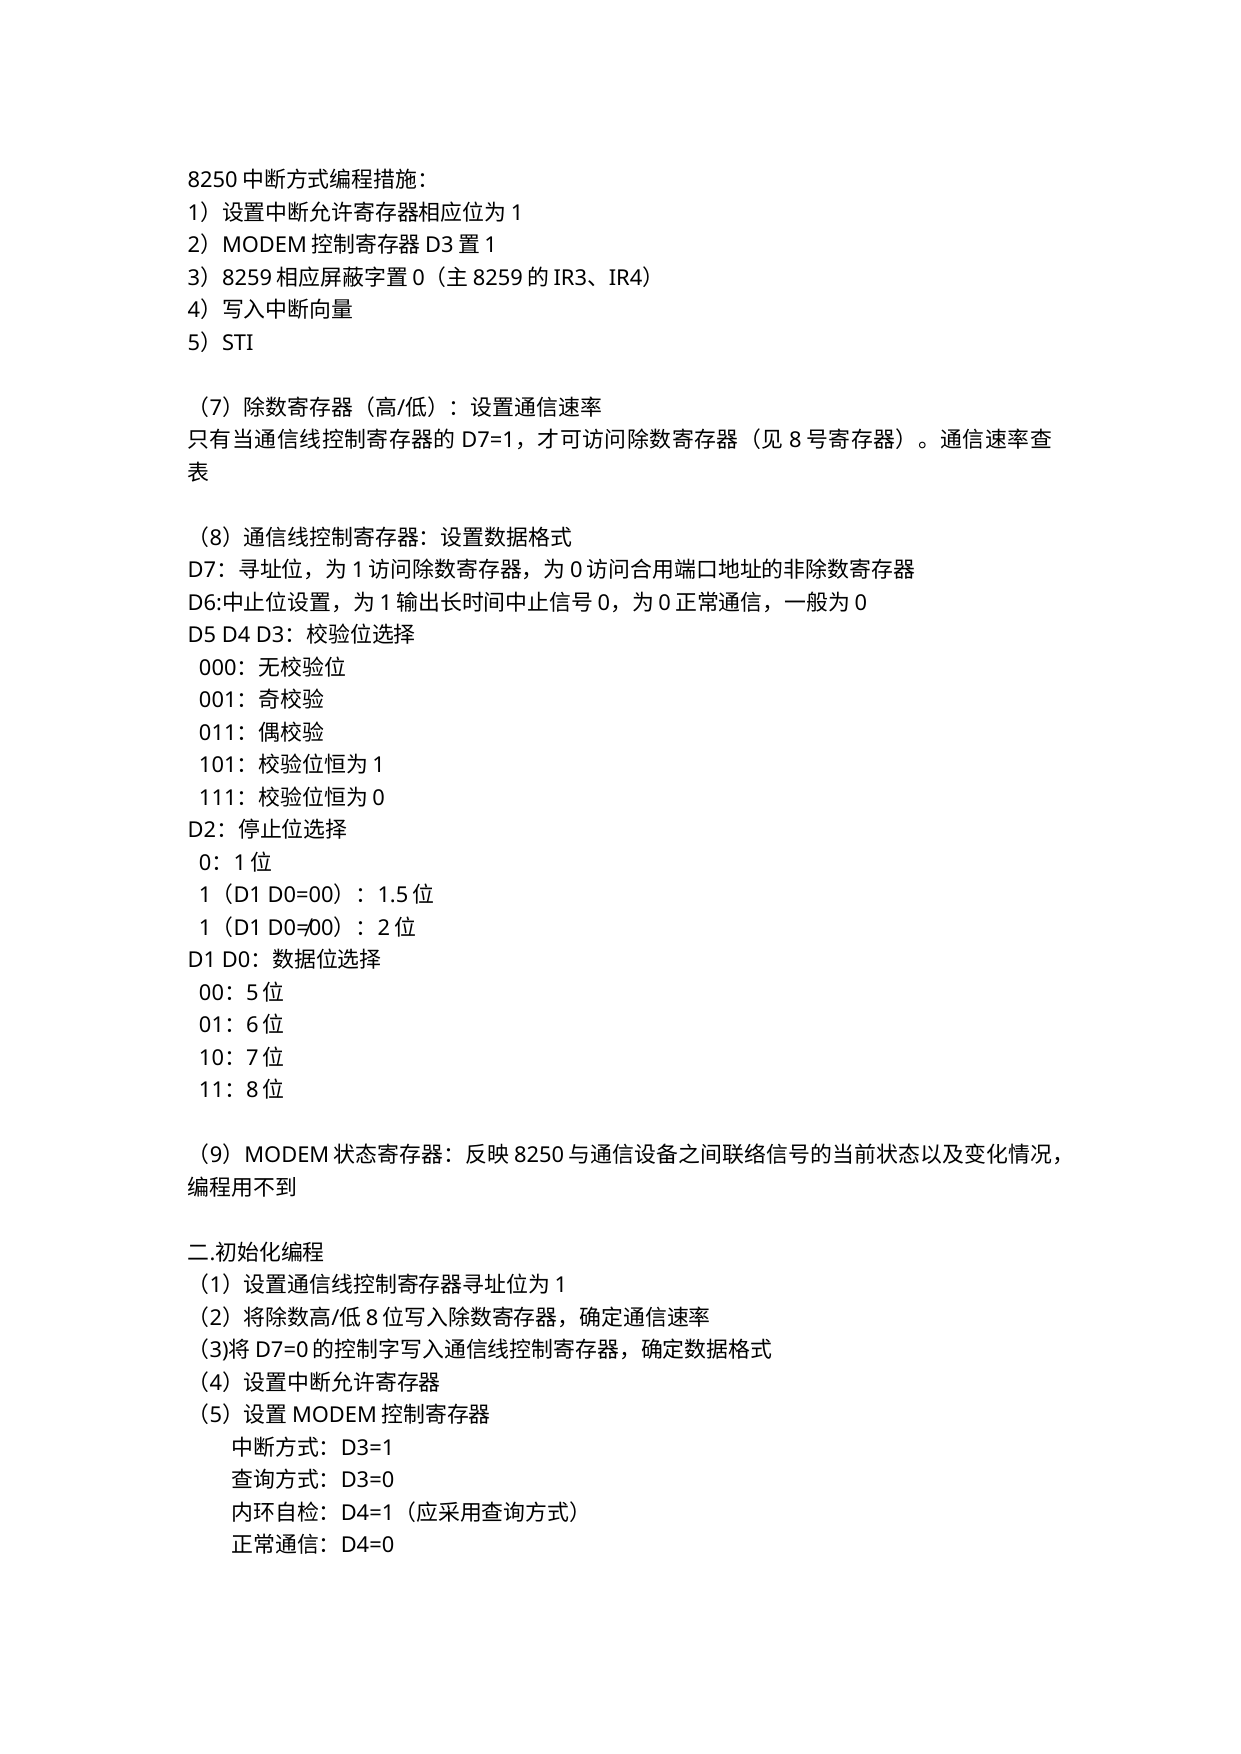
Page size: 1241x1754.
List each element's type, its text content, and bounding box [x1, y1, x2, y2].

text 111：校验位恒为0 [187, 779, 1053, 812]
text 11：8位 [187, 1072, 1053, 1104]
text 正常通信：D4=0 [187, 1527, 1053, 1559]
text 000：无校验位 [187, 649, 1053, 682]
text （2）将除数高/低8位写入除数寄存器，确定通信速率 [187, 1299, 1053, 1332]
text （1）设置通信线控制寄存器寻址位为1 [187, 1267, 1053, 1299]
text 只有当通信线控制寄存器的D7=1，才可访问除数寄存器（见8号寄存器）。通信速率查表 [187, 422, 1053, 487]
text 8250中断方式编程措施： [187, 162, 1053, 194]
text 2）MODEM控制寄存器D3置1 [187, 227, 1053, 259]
text 10：7位 [187, 1039, 1053, 1072]
text 1（D1 D0≠00）：2位 [187, 909, 1053, 942]
text 1）设置中断允许寄存器相应位为1 [187, 194, 1053, 227]
text （7）除数寄存器（高/低）：设置通信速率 [187, 389, 1053, 422]
text 001：奇校验 [187, 682, 1053, 714]
text （9）MODEM状态寄存器：反映8250与通信设备之间联络信号的当前状态以及变化情况，编程用不到 [187, 1137, 1053, 1202]
text （8）通信线控制寄存器：设置数据格式 [187, 519, 1053, 552]
text 二.初始化编程 [187, 1234, 1053, 1267]
text 中断方式：D3=1 [187, 1429, 1053, 1462]
text 3）8259相应屏蔽字置0（主8259的IR3、IR4） [187, 259, 1053, 292]
text （5）设置MODEM控制寄存器 [187, 1397, 1053, 1429]
text 5）STI [187, 324, 1053, 357]
text 00：5位 [187, 974, 1053, 1007]
text 101：校验位恒为1 [187, 747, 1053, 779]
text D2：停止位选择 [187, 812, 1053, 844]
text 内环自检：D4=1（应采用查询方式） [187, 1494, 1053, 1527]
text 4）写入中断向量 [187, 292, 1053, 324]
text 查询方式：D3=0 [187, 1462, 1053, 1494]
text （4）设置中断允许寄存器 [187, 1364, 1053, 1397]
text 01：6位 [187, 1007, 1053, 1039]
text 011：偶校验 [187, 714, 1053, 747]
text 0：1位 [187, 844, 1053, 877]
text 1（D1 D0=00）：1.5位 [187, 877, 1053, 909]
text D1 D0：数据位选择 [187, 942, 1053, 974]
text D5 D4 D3：校验位选择 [187, 617, 1053, 649]
text （3)将D7=0的控制字写入通信线控制寄存器，确定数据格式 [187, 1332, 1053, 1364]
text D6:中止位设置，为1输出长时间中止信号0，为0正常通信，一般为0 [187, 584, 1053, 617]
text D7：寻址位，为1访问除数寄存器，为0访问合用端口地址的非除数寄存器 [187, 552, 1053, 584]
